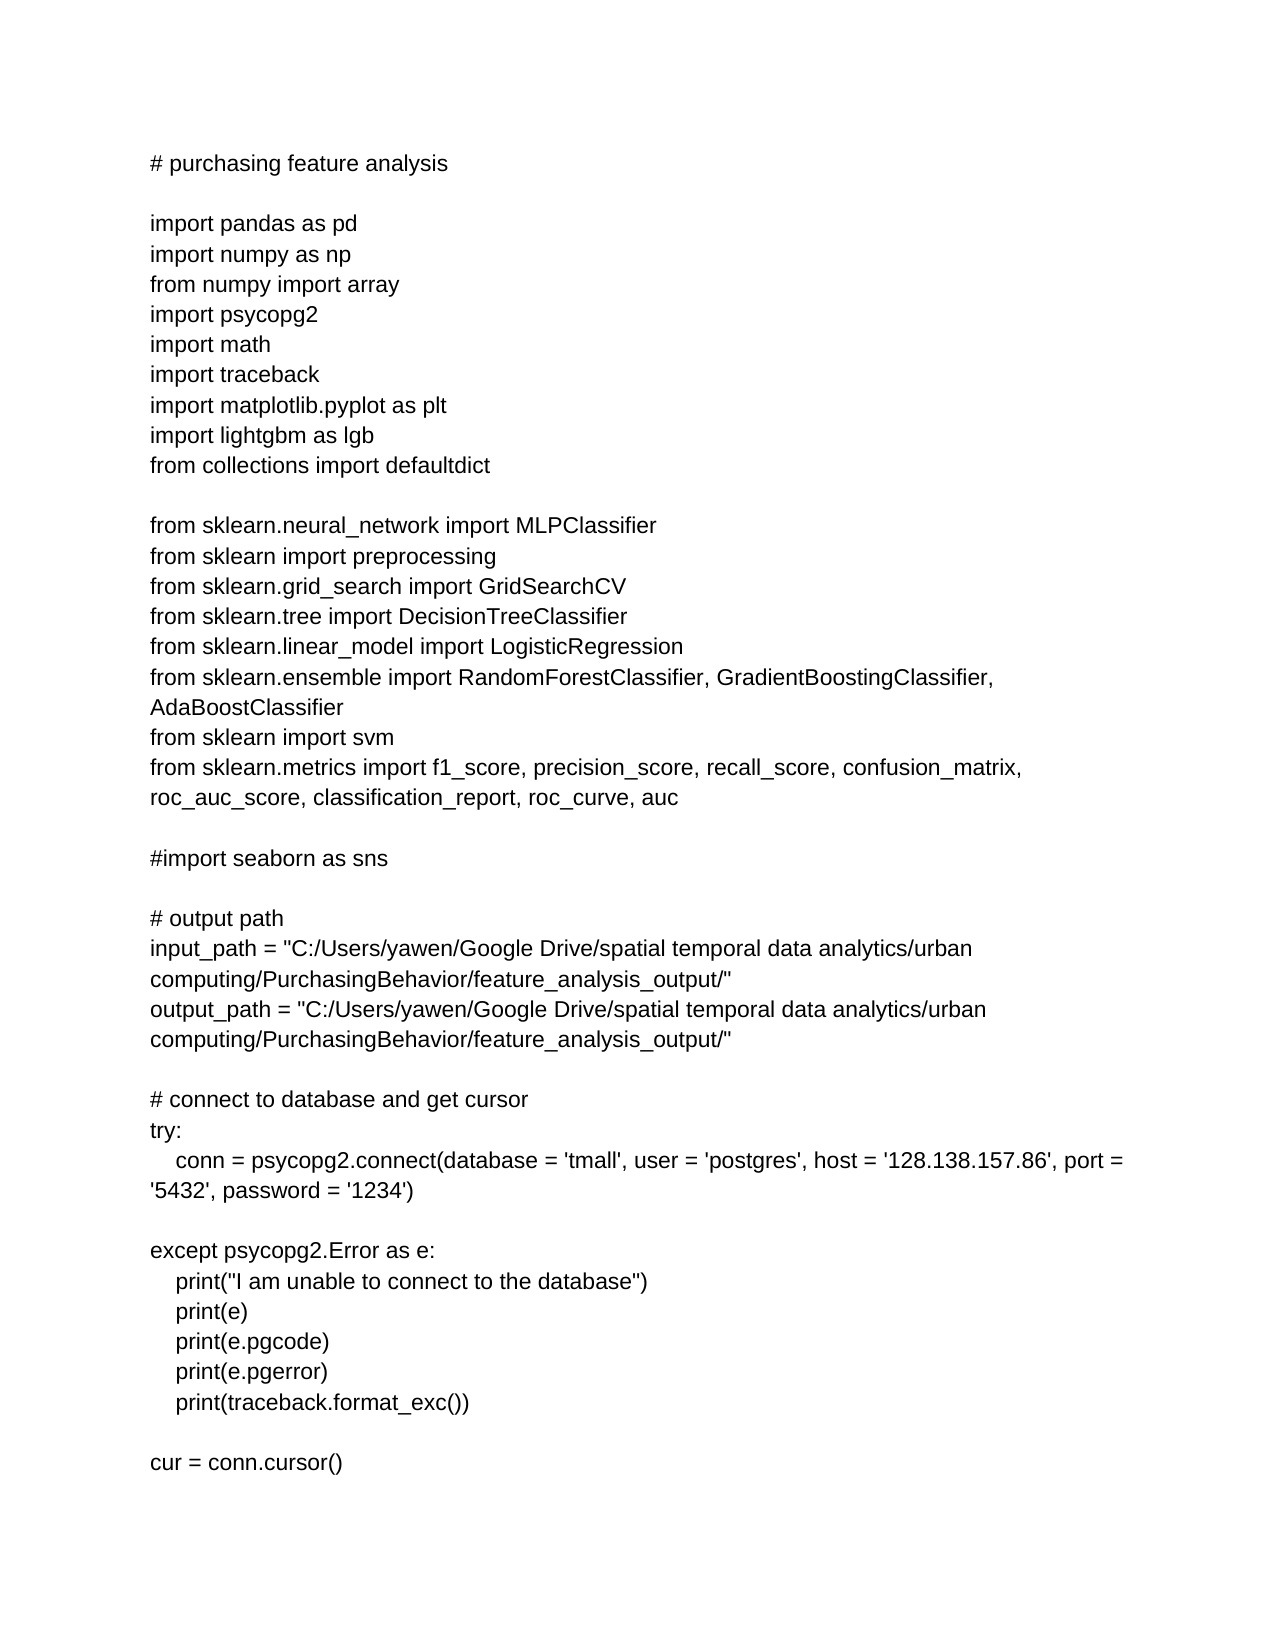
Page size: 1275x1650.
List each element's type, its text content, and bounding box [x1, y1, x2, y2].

text try: [150, 1117, 1125, 1143]
text import numpy as np [150, 241, 1125, 267]
text import lightgbm as lgb [150, 422, 1125, 448]
text from sklearn.metrics import f1_score, precision_score, recall_score, confusion_matrix, roc_auc_score, classification_report, roc_curve, auc [150, 754, 1125, 811]
text output_path = "C:/Users/yawen/Google Drive/spatial temporal data analytics/urban computing/PurchasingBehavior/feature_analysis_output/" [150, 996, 1125, 1052]
text from sklearn.neural_network import MLPClassifier [150, 512, 1125, 539]
text conn = psycopg2.connect(database = 'tmall', user = 'postgres', host = '128.138.157.86', port = '5432', password = '1234') [150, 1147, 1125, 1203]
text input_path = "C:/Users/yawen/Google Drive/spatial temporal data analytics/urban computing/PurchasingBehavior/feature_analysis_output/" [150, 935, 1125, 992]
text from collections import defaultdict [150, 452, 1125, 478]
text print(e.pgerror) [150, 1358, 1125, 1385]
text except psycopg2.Error as e: [150, 1237, 1125, 1264]
text import psycopg2 [150, 301, 1125, 327]
text import math [150, 331, 1125, 358]
text print(traceback.format_exc()) [150, 1388, 1125, 1415]
text from sklearn import preprocessing [150, 543, 1125, 569]
text import traceback [150, 361, 1125, 388]
text import matplotlib.pyplot as plt [150, 392, 1125, 418]
text from sklearn.ensemble import RandomForestClassifier, GradientBoostingClassifier, AdaBoostClassifier [150, 663, 1125, 720]
text # output path [150, 905, 1125, 932]
text from sklearn.tree import DecisionTreeClassifier [150, 603, 1125, 629]
text from sklearn.linear_model import LogisticRegression [150, 633, 1125, 660]
text print("I am unable to connect to the database") [150, 1268, 1125, 1294]
text print(e) [150, 1298, 1125, 1324]
text from sklearn.grid_search import GridSearchCV [150, 573, 1125, 599]
text # connect to database and get cursor [150, 1086, 1125, 1113]
text # purchasing feature analysis [150, 150, 1125, 176]
text cur = conn.cursor() [150, 1449, 1125, 1475]
text print(e.pgcode) [150, 1328, 1125, 1354]
text from sklearn import svm [150, 724, 1125, 750]
text import pandas as pd [150, 210, 1125, 237]
text #import seaborn as sns [150, 845, 1125, 871]
text from numpy import array [150, 271, 1125, 297]
